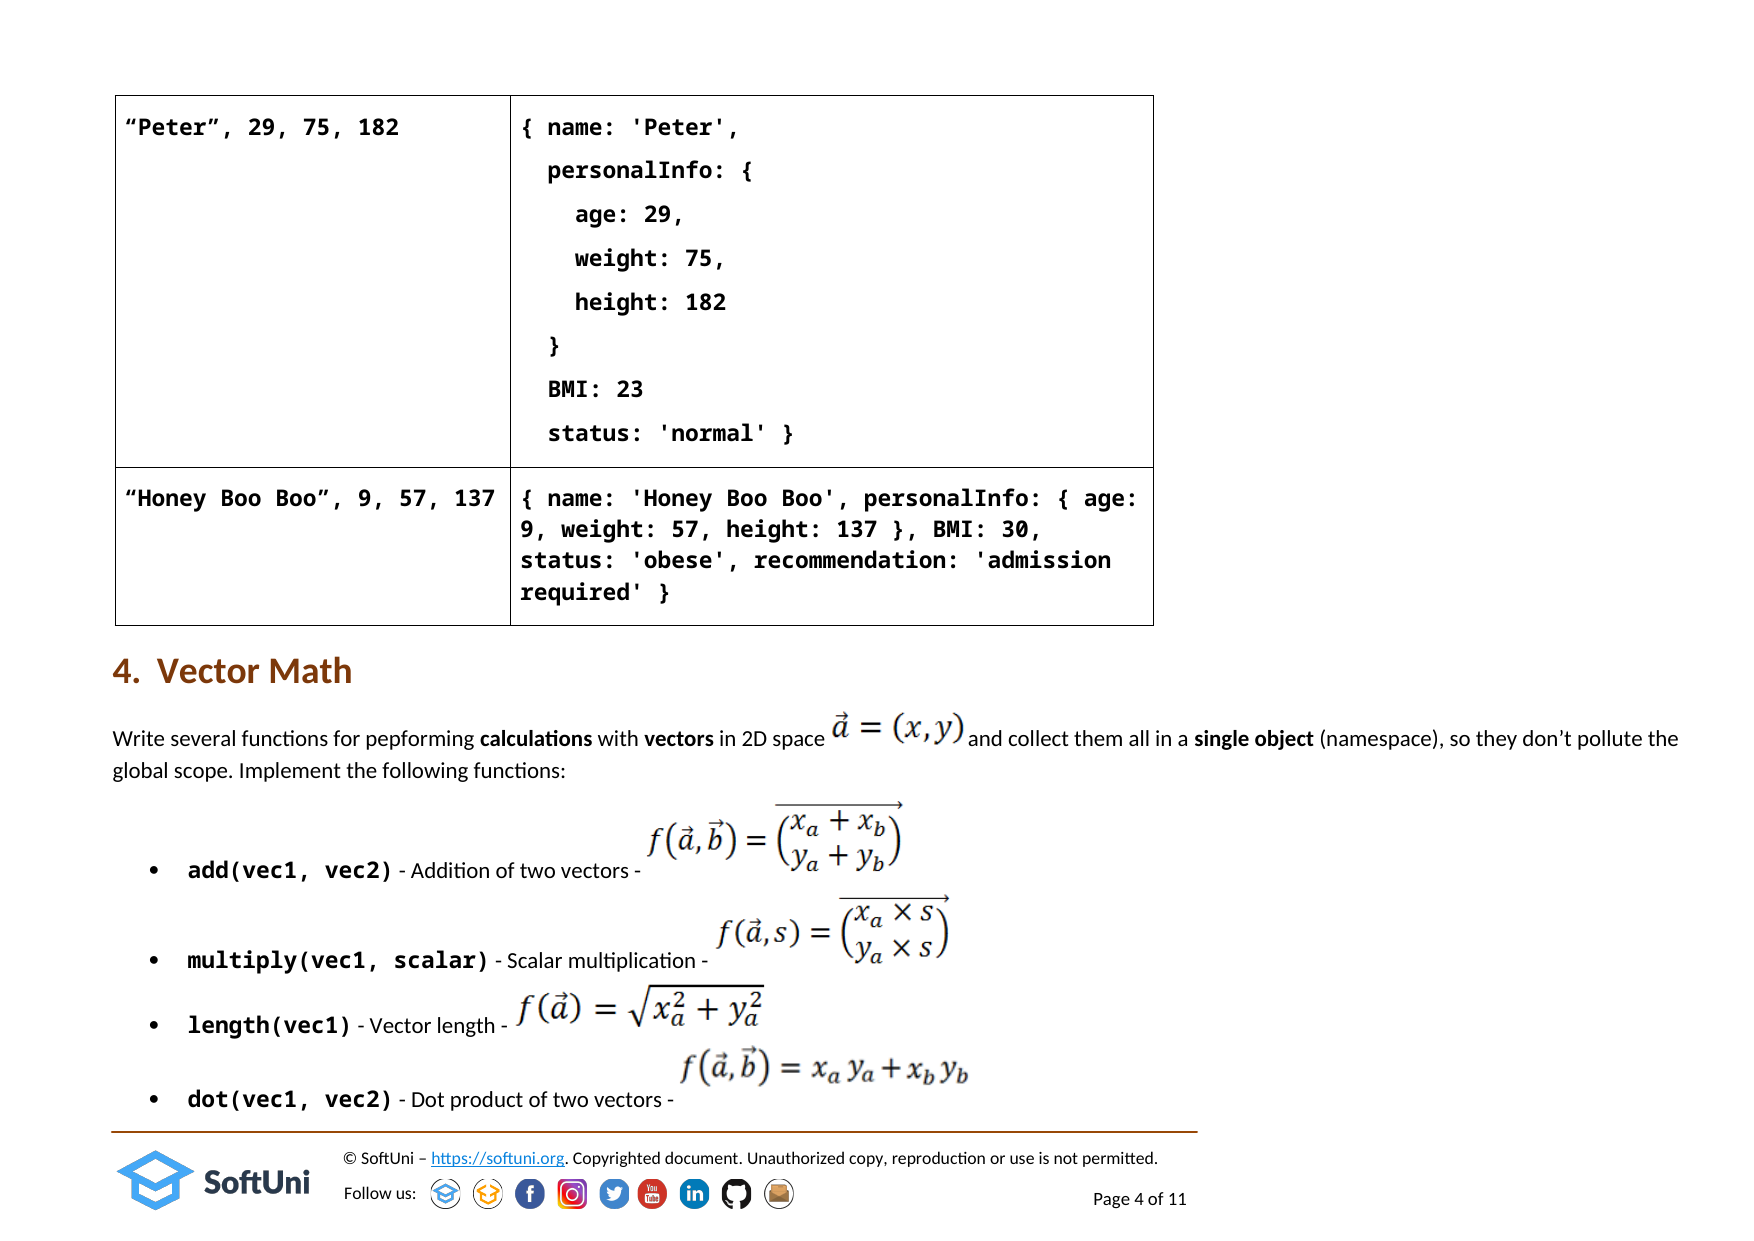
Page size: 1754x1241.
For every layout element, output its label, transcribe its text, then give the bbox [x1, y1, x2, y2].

picture [701, 1200, 710, 1209]
list multiply(vec1, scalar) - Scalar multiplication - [150, 890, 1695, 975]
picture [473, 1179, 503, 1209]
picture [764, 1179, 794, 1209]
picture [513, 979, 771, 1034]
picture [679, 1045, 980, 1108]
picture [713, 890, 959, 969]
picture [515, 1179, 545, 1209]
picture [430, 1179, 461, 1209]
list add(vec1, vec2) - Addition of two vectors - [150, 801, 1695, 886]
picture [110, 1144, 316, 1216]
picture [557, 1179, 587, 1209]
picture [679, 1179, 686, 1187]
table_cell “Honey Boo Boo”, 9, 57, 137 [116, 468, 510, 625]
picture [721, 1179, 752, 1209]
picture [637, 1179, 667, 1209]
picture [830, 708, 968, 747]
table_cell { name: 'Peter', personalInfo: { age: 29, weight: 75, height: 182 } BMI: 23 status: 'normal' } [511, 96, 1153, 467]
table_cell “Peter”, 29, 75, 182 [116, 96, 510, 467]
picture [693, 1191, 703, 1200]
picture [599, 1179, 629, 1209]
table_cell { name: 'Honey Boo Boo', personalInfo: { age: 9, weight: 57, height: 137 }, BMI: 30, status: 'obese', recommendation: 'admission required' } [511, 468, 1153, 625]
text Write several functions for peрforming calculations with vectors in 2D space and collect them all in a single object (namespace), so they don’t pollute the global scope. Implement the following functions: [112, 708, 1695, 784]
picture [679, 1200, 688, 1209]
picture [703, 1179, 710, 1187]
picture [646, 800, 908, 879]
subtitle Vector Math [112, 647, 1695, 693]
list length(vec1) - Vector length - [150, 979, 1695, 1040]
list dot(vec1, vec2) - Dot product of two vectors - [150, 1045, 1695, 1114]
